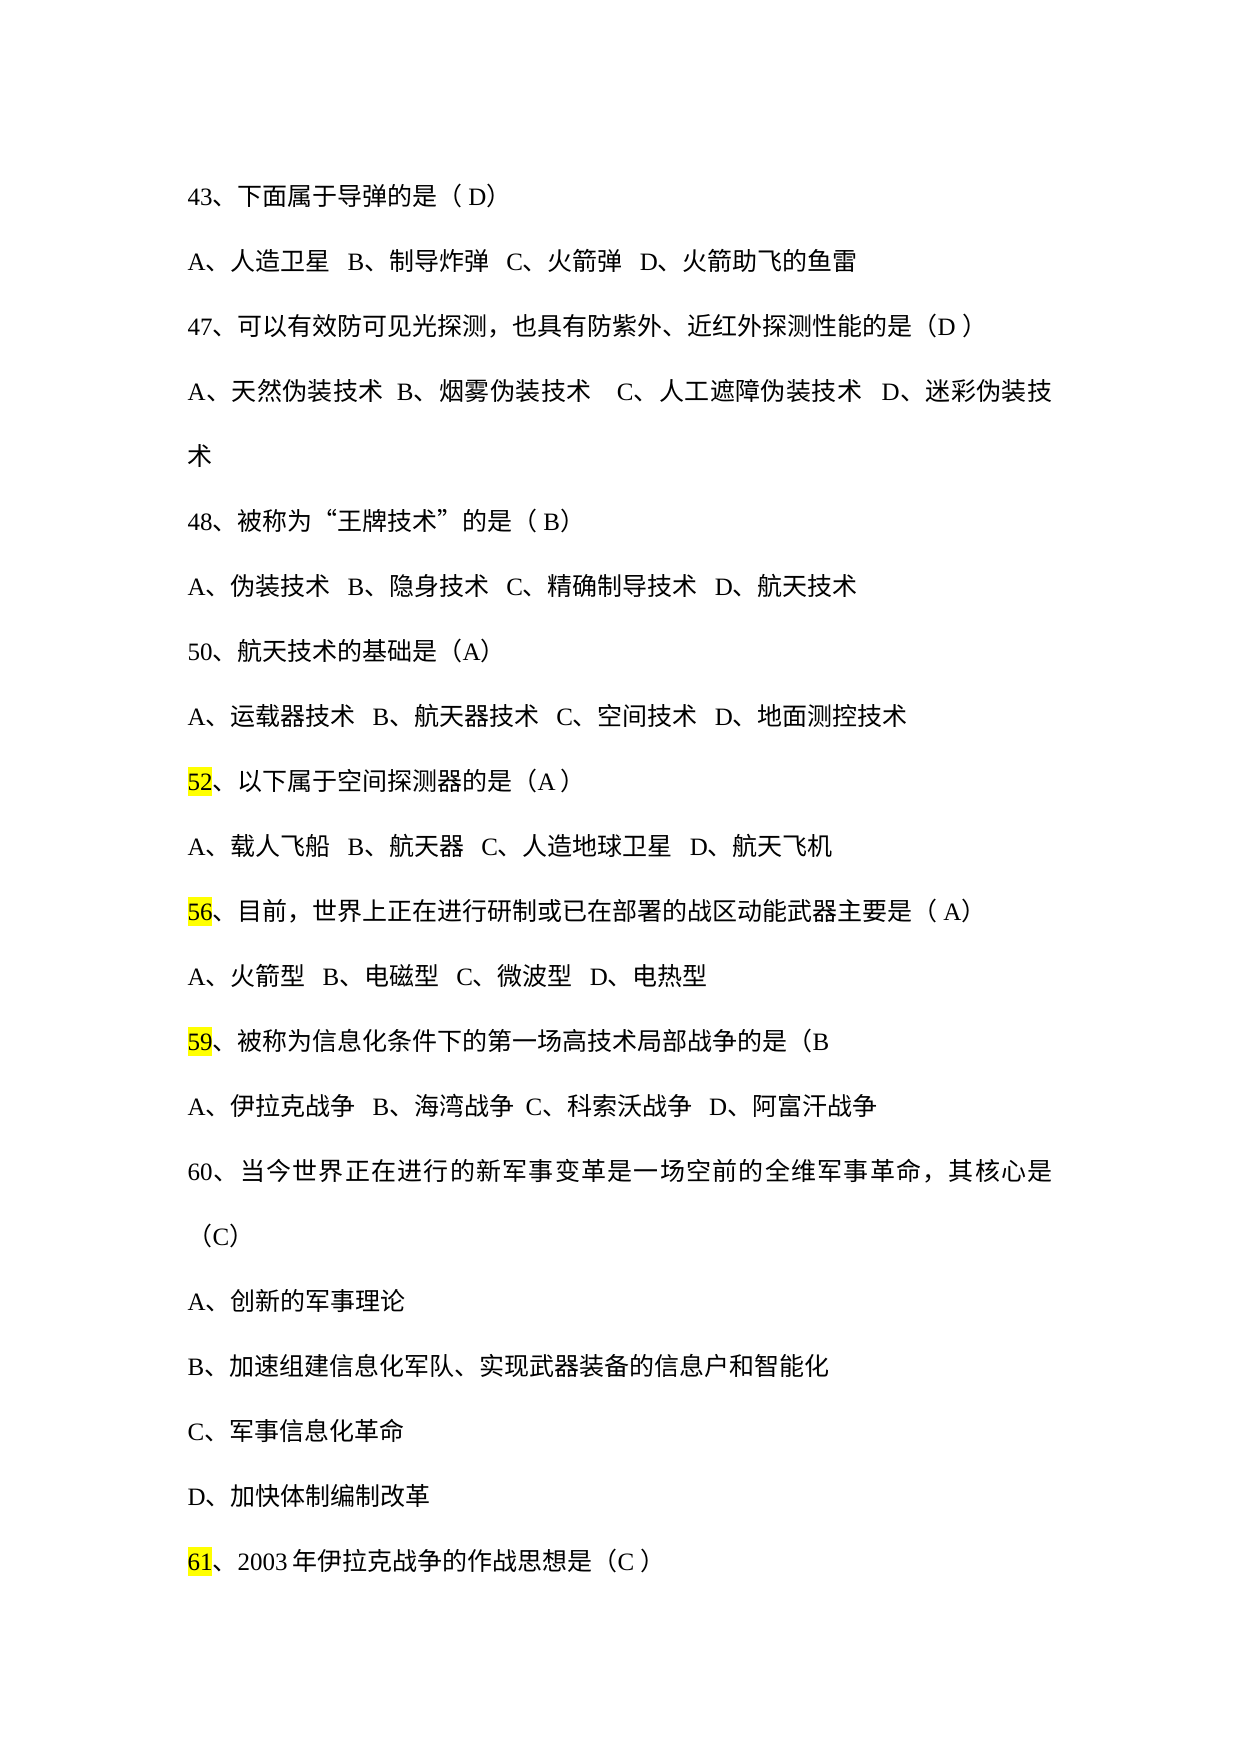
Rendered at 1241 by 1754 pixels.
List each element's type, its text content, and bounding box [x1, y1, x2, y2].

text 61、2003年伊拉克战争的作战思想是（C ） [187, 1527, 1053, 1592]
text A、载人飞船 B、航天器 C、人造地球卫星 D、航天飞机 [187, 812, 1053, 877]
text A、火箭型 B、电磁型 C、微波型 D、电热型 [187, 942, 1053, 1007]
text A、创新的军事理论 [187, 1267, 1053, 1332]
text A、运载器技术 B、航天器技术 C、空间技术 D、地面测控技术 [187, 682, 1053, 747]
text A、人造卫星 B、制导炸弹 C、火箭弹 D、火箭助飞的鱼雷 [187, 227, 1053, 292]
text 43、下面属于导弹的是（ D） [187, 162, 1053, 227]
text A、伪装技术 B、隐身技术 C、精确制导技术 D、航天技术 [187, 552, 1053, 617]
text A、天然伪装技术 B、烟雾伪装技术 C、人工遮障伪装技术 D、迷彩伪装技术 [187, 357, 1053, 487]
text A、伊拉克战争 B、海湾战争 C、科索沃战争 D、阿富汗战争 [187, 1072, 1053, 1137]
text B、加速组建信息化军队、实现武器装备的信息户和智能化 [187, 1332, 1053, 1397]
text 52、以下属于空间探测器的是（A ） [187, 747, 1053, 812]
text D、加快体制编制改革 [187, 1462, 1053, 1527]
text C、军事信息化革命 [187, 1397, 1053, 1462]
text 48、被称为“王牌技术”的是（ B） [187, 487, 1053, 552]
text 60、当今世界正在进行的新军事变革是一场空前的全维军事革命，其核心是（C） [187, 1137, 1053, 1267]
text 47、可以有效防可见光探测，也具有防紫外、近红外探测性能的是（D ） [187, 292, 1053, 357]
text 59、被称为信息化条件下的第一场高技术局部战争的是（B [187, 1007, 1053, 1072]
text 50、航天技术的基础是（A） [187, 617, 1053, 682]
text 56、目前，世界上正在进行研制或已在部署的战区动能武器主要是（ A） [187, 877, 1053, 942]
